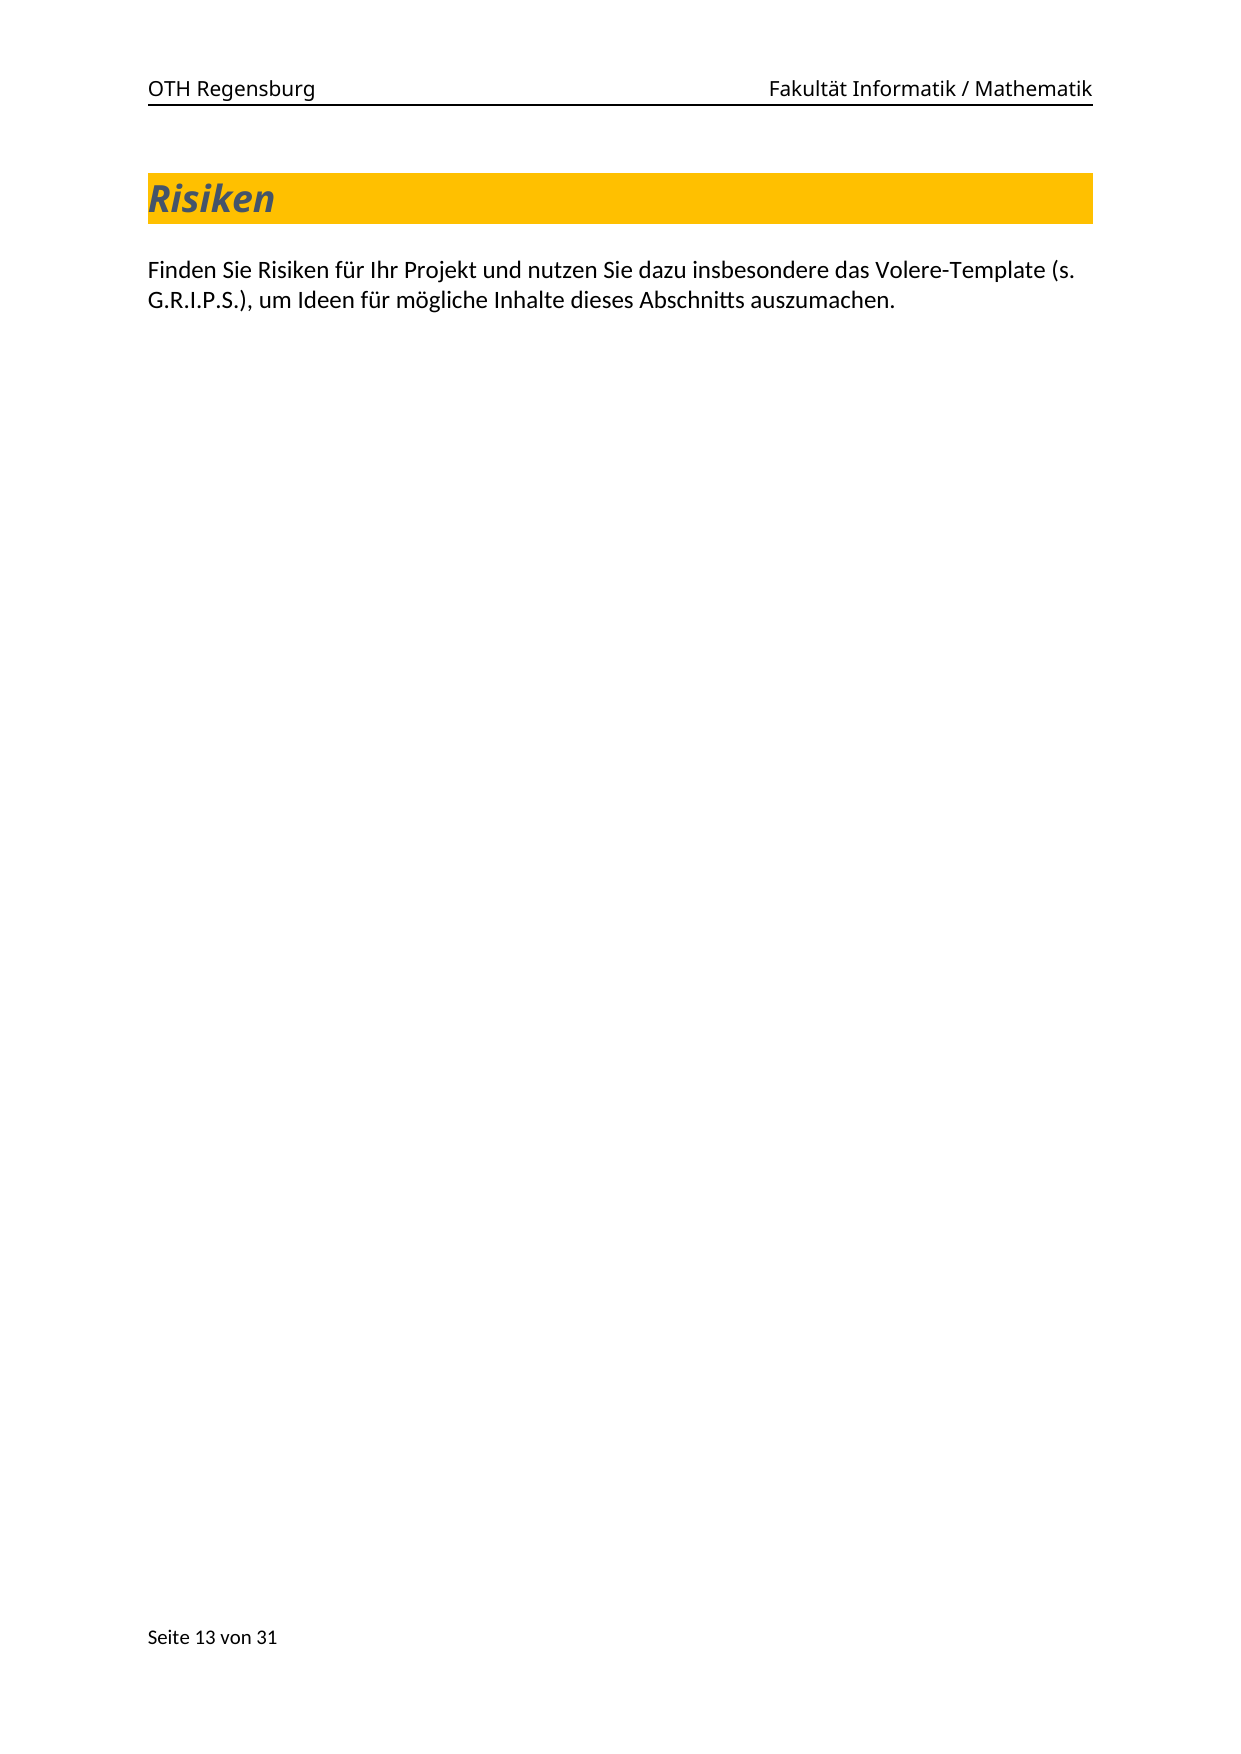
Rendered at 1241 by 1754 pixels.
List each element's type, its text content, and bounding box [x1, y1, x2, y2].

subtitle Risiken [148, 173, 1093, 224]
text Finden Sie Risiken für Ihr Projekt und nutzen Sie dazu insbesondere das Volere-Template (s. G.R.I.P.S.), um Ideen für mögliche Inhalte dieses Abschnitts auszumachen. [148, 254, 1093, 315]
